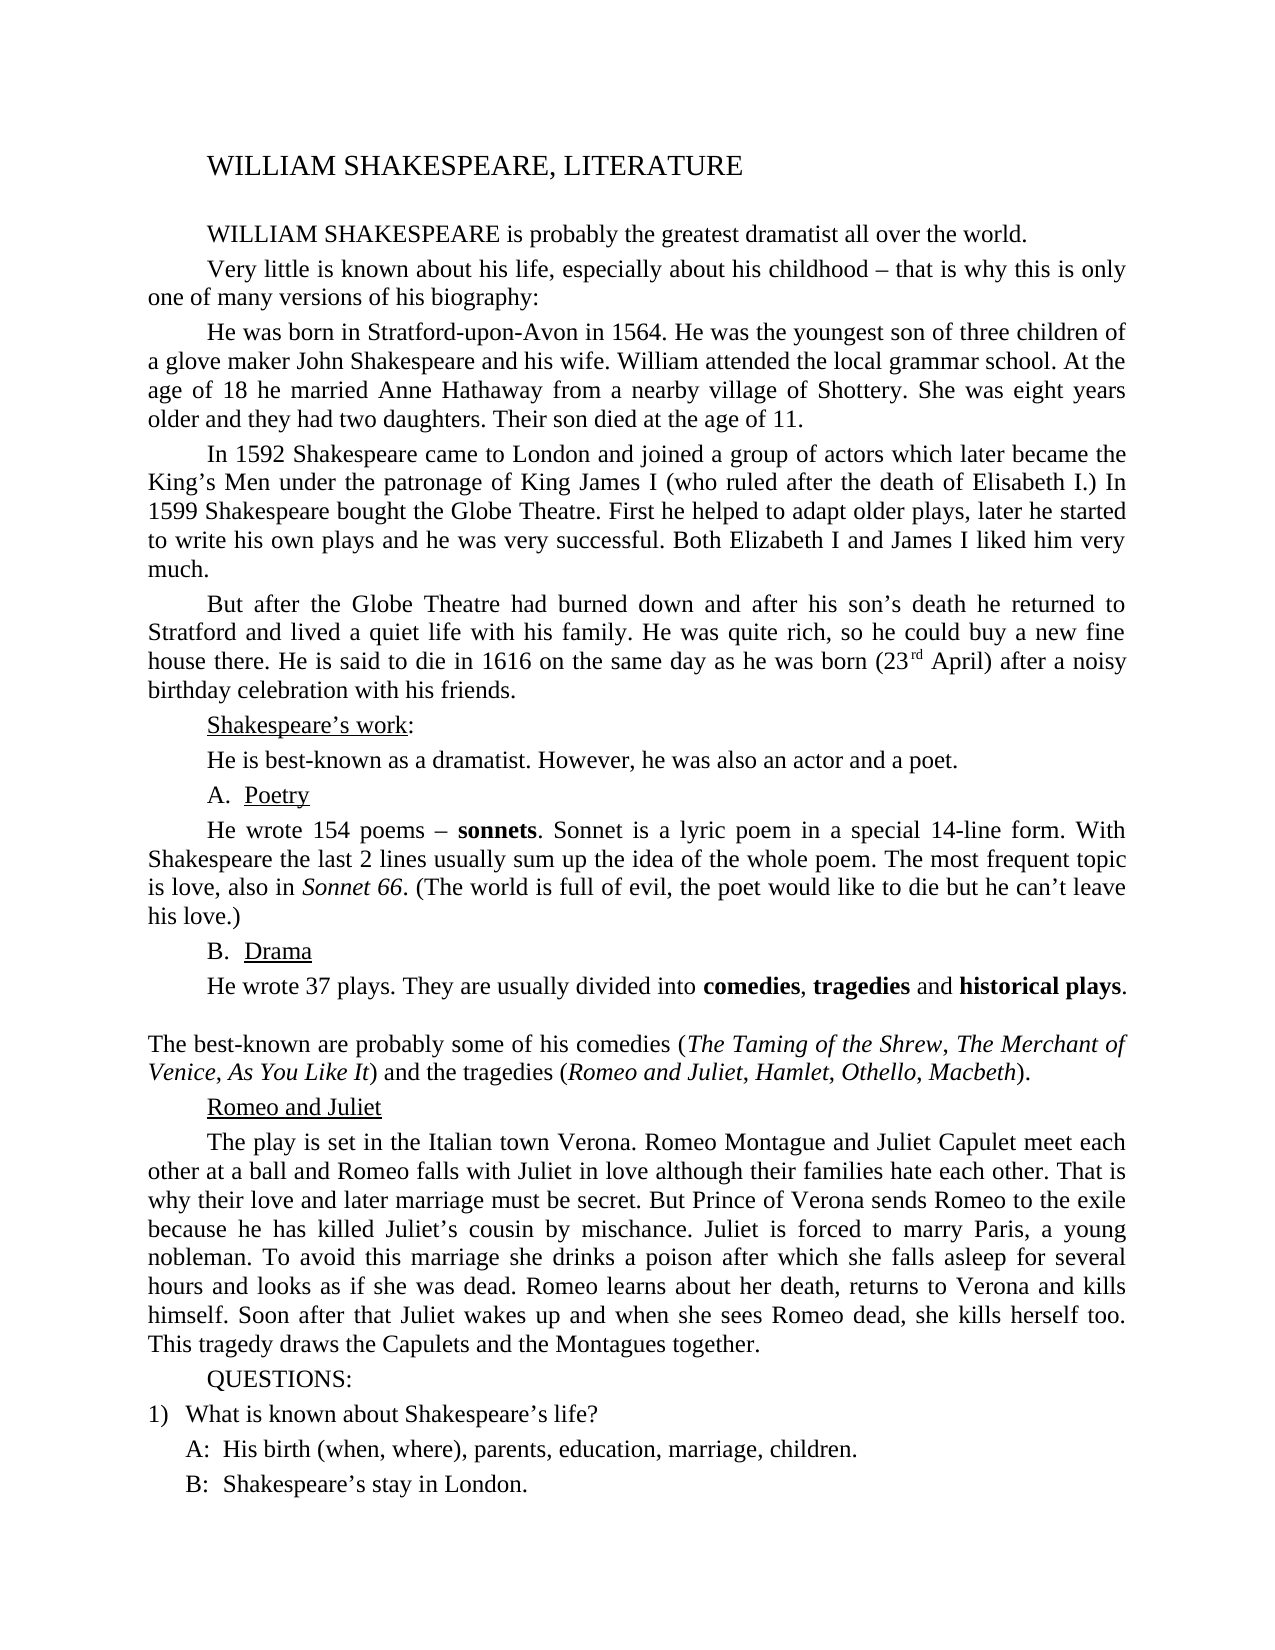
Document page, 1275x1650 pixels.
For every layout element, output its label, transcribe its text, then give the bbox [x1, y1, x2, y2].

subtitle Romeo and Juliet [148, 1092, 1127, 1121]
text Very little is known about his life, especially about his childhood – that is why this is only one of many versions of his biography: [148, 254, 1127, 311]
text But after the Globe Theatre had burned down and after his son’s death he returned to Stratford and lived a quiet life with his family. He was quite rich, so he could buy a new fine house there. He is said to die in 1616 on the same day as he was born (23rd April) after a noisy birthday celebration with his friends. [148, 589, 1127, 704]
text Shakespeare’s work: [148, 710, 1127, 739]
subtitle WILLIAM SHAKESPEARE, LITERATURE [148, 148, 1127, 181]
text WILLIAM SHAKESPEARE is probably the greatest dramatist all over the world. [148, 219, 1127, 247]
text He wrote 37 plays. They are usually divided into comedies, tragedies and historical plays. The best-known are probably some of his comedies (The Taming of the Shrew, The Merchant of Venice, As You Like It) and the tragedies (Romeo and Juliet, Hamlet, Othello, Macbeth). [148, 971, 1127, 1086]
text He was born in Stratford-upon-Avon in 1564. He was the youngest son of three children of a glove maker John Shakespeare and his wife. William attended the local grammar school. At the age of 18 he married Anne Hathaway from a nearby village of Shottery. She was eight years older and they had two daughters. Their son died at the age of 11. [148, 317, 1127, 432]
subtitle Drama [148, 936, 1127, 965]
list Shakespeare’s stay in London. [185, 1469, 1127, 1497]
subtitle QUESTIONS: [148, 1364, 1127, 1392]
list His birth (when, where), parents, education, marriage, children. [185, 1434, 1127, 1462]
list What is known about Shakespeare’s life? [148, 1399, 1127, 1427]
subtitle Poetry [148, 780, 1127, 809]
text In 1592 Shakespeare came to London and joined a group of actors which later became the King’s Men under the patronage of King James I (who ruled after the death of Elisabeth I.) In 1599 Shakespeare bought the Globe Theatre. First he helped to adapt older plays, later he started to write his own plays and he was very successful. Both Elizabeth I and James I liked him very much. [148, 439, 1127, 582]
text He wrote 154 poems – sonnets. Sonnet is a lyric poem in a special 14-line form. With Shakespeare the last 2 lines usually sum up the idea of the whole poem. The most frequent topic is love, also in Sonnet 66. (The world is full of evil, the poet would like to die but he can’t leave his love.) [148, 815, 1127, 930]
text He is best-known as a dramatist. However, he was also an actor and a poet. [148, 745, 1127, 774]
text The play is set in the Italian town Verona. Romeo Montague and Juliet Capulet meet each other at a ball and Romeo falls with Juliet in love although their families hate each other. That is why their love and later marriage must be secret. But Prince of Verona sends Romeo to the exile because he has killed Juliet’s cousin by mischance. Juliet is forced to marry Paris, a young nobleman. To avoid this marriage she drinks a poison after which she falls asleep for several hours and looks as if she was dead. Romeo learns about her death, returns to Verona and kills himself. Soon after that Juliet wakes up and when she sees Romeo dead, she kills herself too. This tragedy draws the Capulets and the Montagues together. [148, 1127, 1127, 1357]
